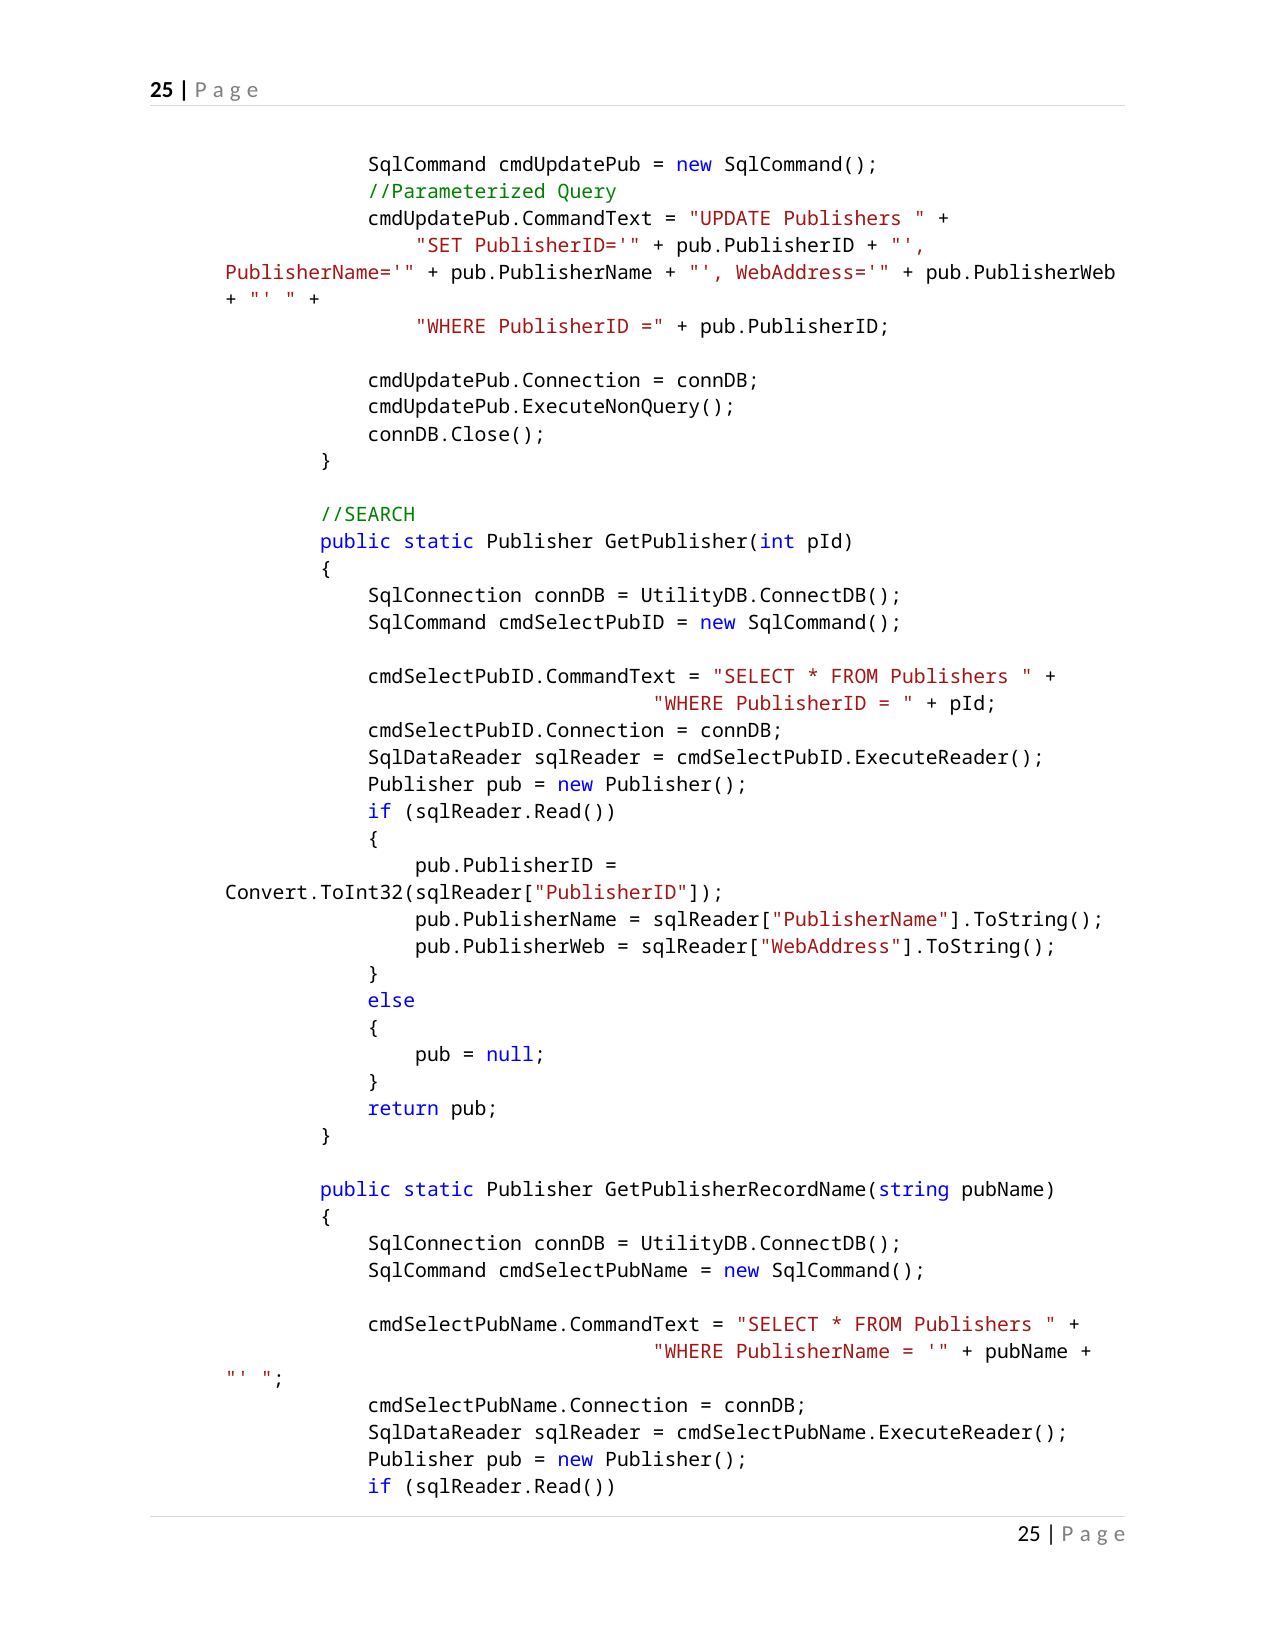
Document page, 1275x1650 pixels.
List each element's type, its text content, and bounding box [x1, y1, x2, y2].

text "WHERE PublisherID = " + pId; [225, 689, 1125, 717]
text Publisher pub = new Publisher(); [225, 771, 1125, 797]
text pub.PublisherName = sqlReader["PublisherName"].ToString(); [225, 905, 1125, 932]
text pub = null; [225, 1040, 1125, 1067]
text "WHERE PublisherName = '" + pubName + "' "; [225, 1337, 1125, 1391]
text SqlDataReader sqlReader = cmdSelectPubID.ExecuteReader(); [225, 743, 1125, 771]
text } [225, 447, 1125, 474]
text "WHERE PublisherID =" + pub.PublisherID; [225, 312, 1125, 339]
text SqlConnection connDB = UtilityDB.ConnectDB(); [225, 582, 1125, 609]
text { [225, 1202, 1125, 1229]
text } [225, 959, 1125, 986]
text cmdSelectPubID.CommandText = "SELECT * FROM Publishers " + [225, 663, 1125, 689]
text } [225, 1067, 1125, 1094]
text cmdSelectPubName.CommandText = "SELECT * FROM Publishers " + [225, 1310, 1125, 1337]
text public static Publisher GetPublisherRecordName(string pubName) [225, 1175, 1125, 1202]
text connDB.Close(); [225, 420, 1125, 447]
text cmdUpdatePub.Connection = connDB; [225, 366, 1125, 393]
text //Parameterized Query [225, 177, 1125, 204]
text SqlDataReader sqlReader = cmdSelectPubName.ExecuteReader(); [225, 1418, 1125, 1445]
text cmdSelectPubName.Connection = connDB; [225, 1391, 1125, 1418]
text else [225, 986, 1125, 1013]
text "SET PublisherID='" + pub.PublisherID + "', PublisherName='" + pub.PublisherName + "', WebAddress='" + pub.PublisherWeb + "' " + [225, 231, 1125, 312]
text SqlCommand cmdUpdatePub = new SqlCommand(); [225, 150, 1125, 177]
text pub.PublisherID = Convert.ToInt32(sqlReader["PublisherID"]); [225, 851, 1125, 905]
text SqlConnection connDB = UtilityDB.ConnectDB(); [225, 1229, 1125, 1256]
text if (sqlReader.Read()) [225, 1472, 1125, 1499]
text { [225, 824, 1125, 851]
text SqlCommand cmdSelectPubID = new SqlCommand(); [225, 609, 1125, 636]
text public static Publisher GetPublisher(int pId) [225, 528, 1125, 555]
text SqlCommand cmdSelectPubName = new SqlCommand(); [225, 1256, 1125, 1283]
text Publisher pub = new Publisher(); [225, 1445, 1125, 1472]
text { [225, 1013, 1125, 1040]
text cmdUpdatePub.CommandText = "UPDATE Publishers " + [225, 204, 1125, 231]
text cmdUpdatePub.ExecuteNonQuery(); [225, 393, 1125, 420]
text cmdSelectPubID.Connection = connDB; [225, 717, 1125, 743]
text pub.PublisherWeb = sqlReader["WebAddress"].ToString(); [225, 932, 1125, 959]
text { [225, 555, 1125, 582]
text } [225, 1121, 1125, 1148]
text if (sqlReader.Read()) [225, 797, 1125, 824]
text //SEARCH [225, 501, 1125, 528]
text return pub; [225, 1094, 1125, 1121]
